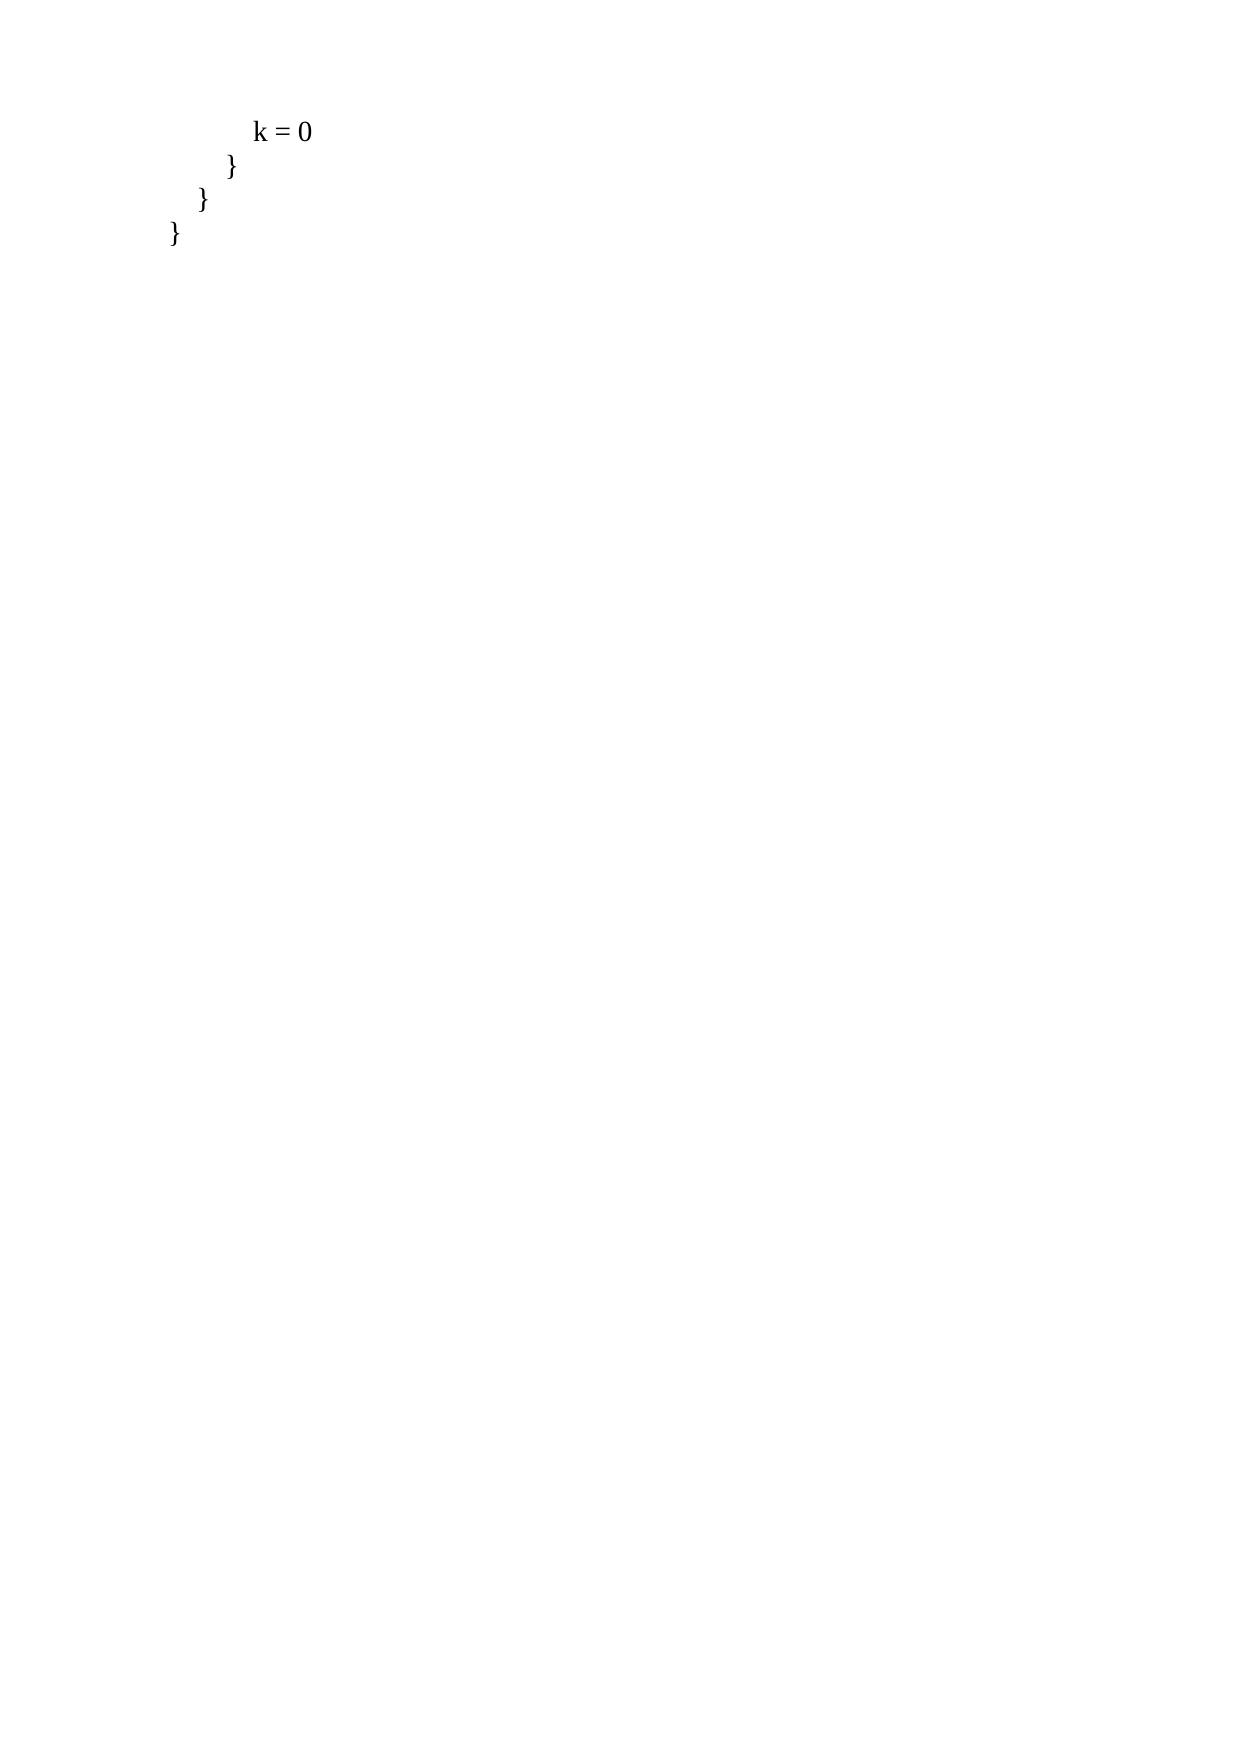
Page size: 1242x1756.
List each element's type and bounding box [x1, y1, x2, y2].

text [139, 114, 1179, 249]
